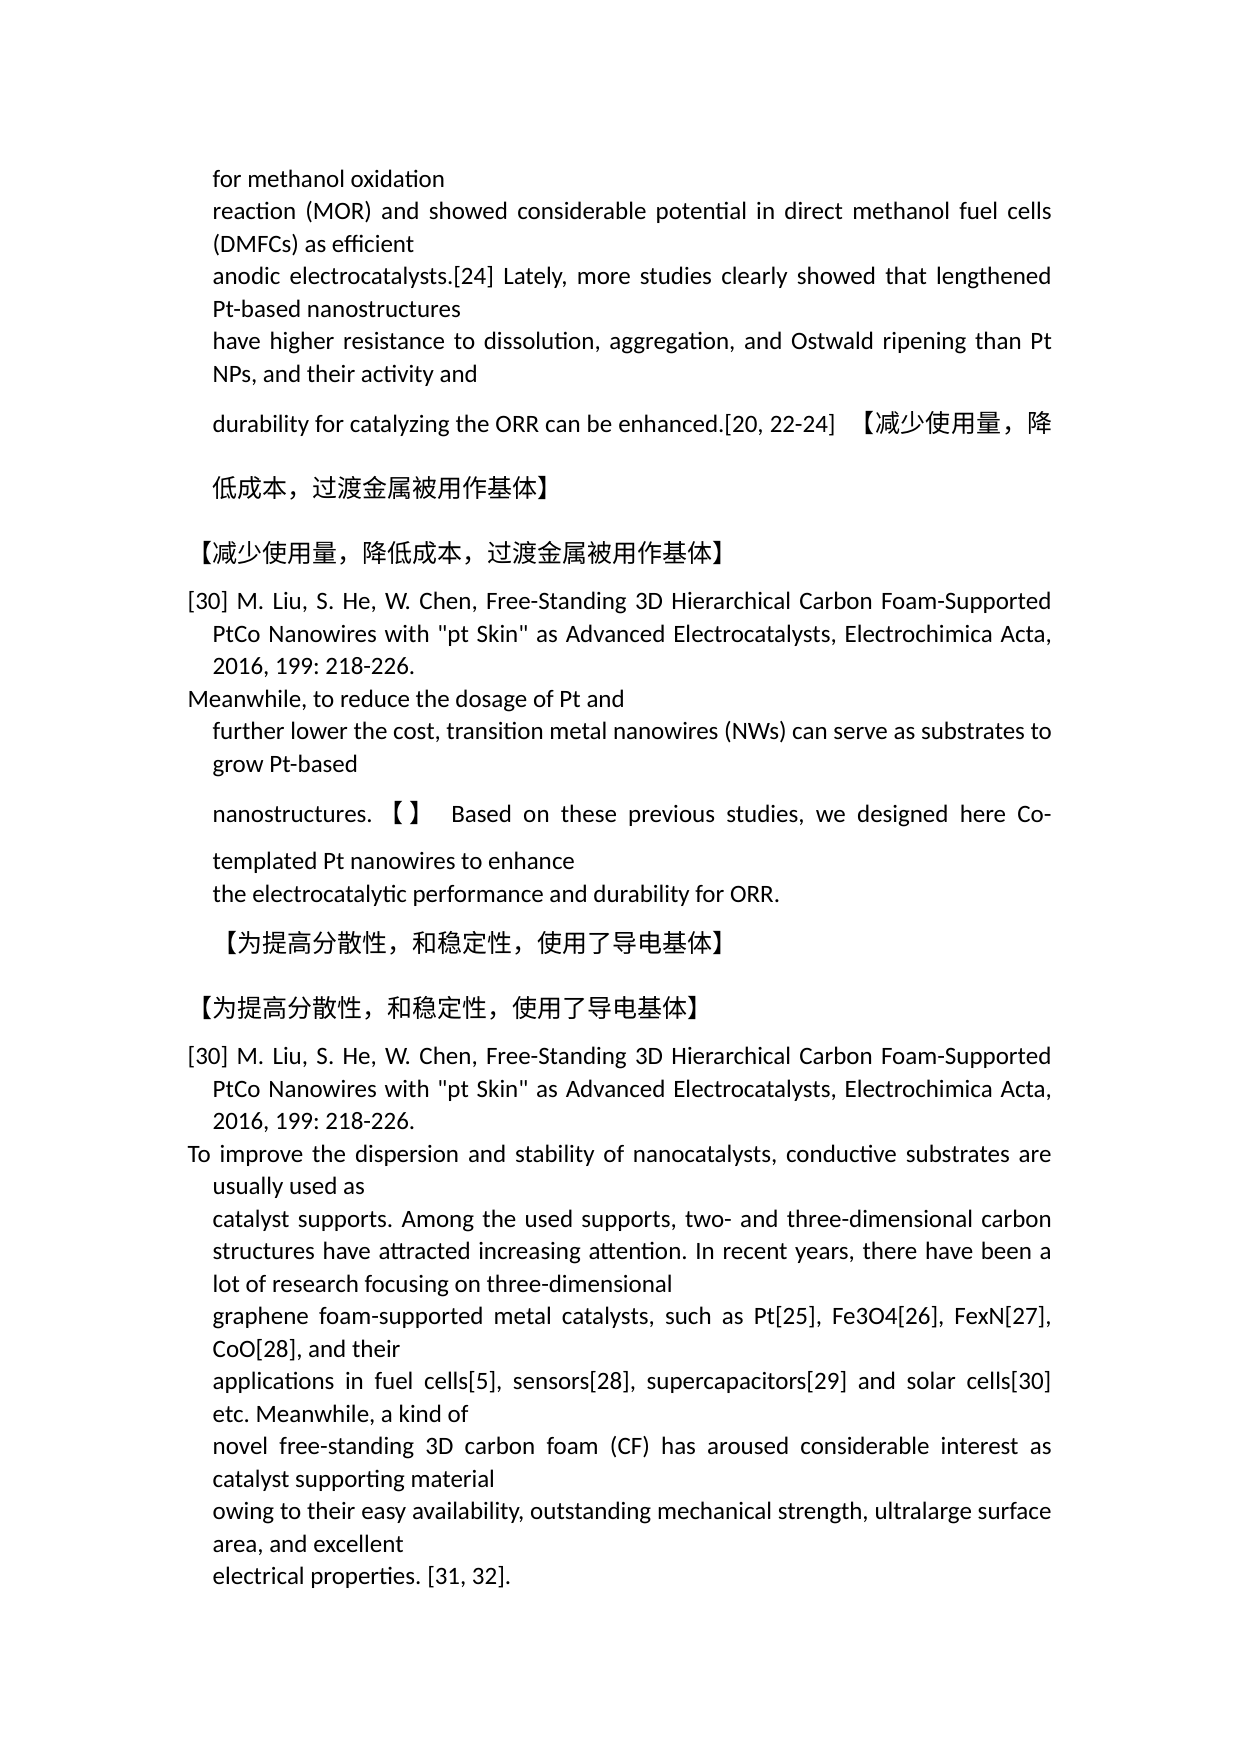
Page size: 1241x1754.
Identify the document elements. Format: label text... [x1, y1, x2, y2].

text [30] M. Liu, S. He, W. Chen, Free-Standing 3D Hierarchical Carbon Foam-Supported PtCo Nanowires with "pt Skin" as Advanced Electrocatalysts, Electrochimica Acta, 2016, 199: 218-226. [187, 584, 1053, 682]
text 【为提高分散性，和稳定性，使用了导电基体】 [187, 974, 1053, 1039]
text 【减少使用量，降低成本，过渡金属被用作基体】 [187, 519, 1053, 584]
text Meanwhile, to reduce the dosage of Pt and further lower the cost, transition metal nanowires (NWs) can serve as substrates to grow Pt-based nanostructures.【】 Based on these previous studies, we designed here Co-templated Pt nanowires to enhance the electrocatalytic performance and durability for ORR. 【为提高分散性，和稳定性，使用了导电基体】 [187, 682, 1053, 974]
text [187, 1137, 1053, 1592]
text [30] M. Liu, S. He, W. Chen, Free-Standing 3D Hierarchical Carbon Foam-Supported PtCo Nanowires with "pt Skin" as Advanced Electrocatalysts, Electrochimica Acta, 2016, 199: 218-226. [187, 1039, 1053, 1137]
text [187, 162, 1053, 519]
